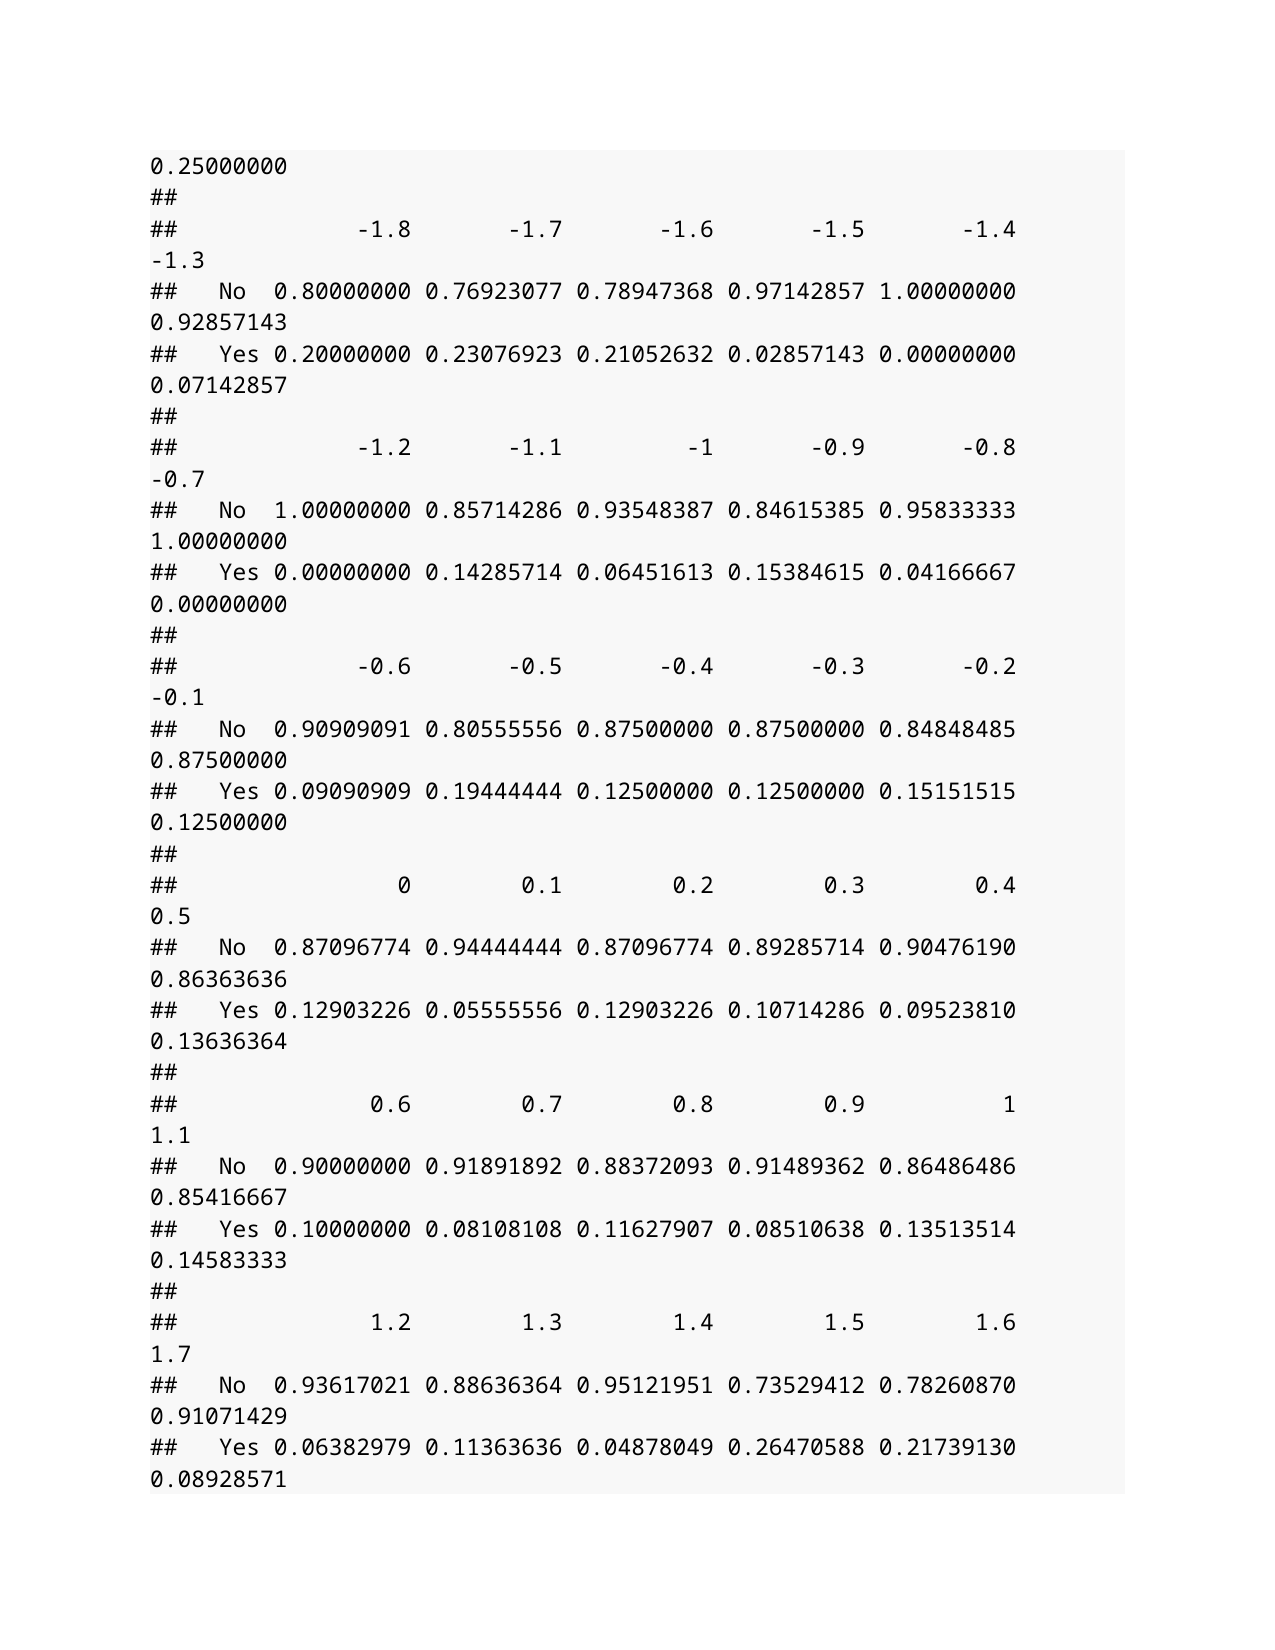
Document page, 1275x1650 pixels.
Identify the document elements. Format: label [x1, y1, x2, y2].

text [150, 150, 1125, 1494]
